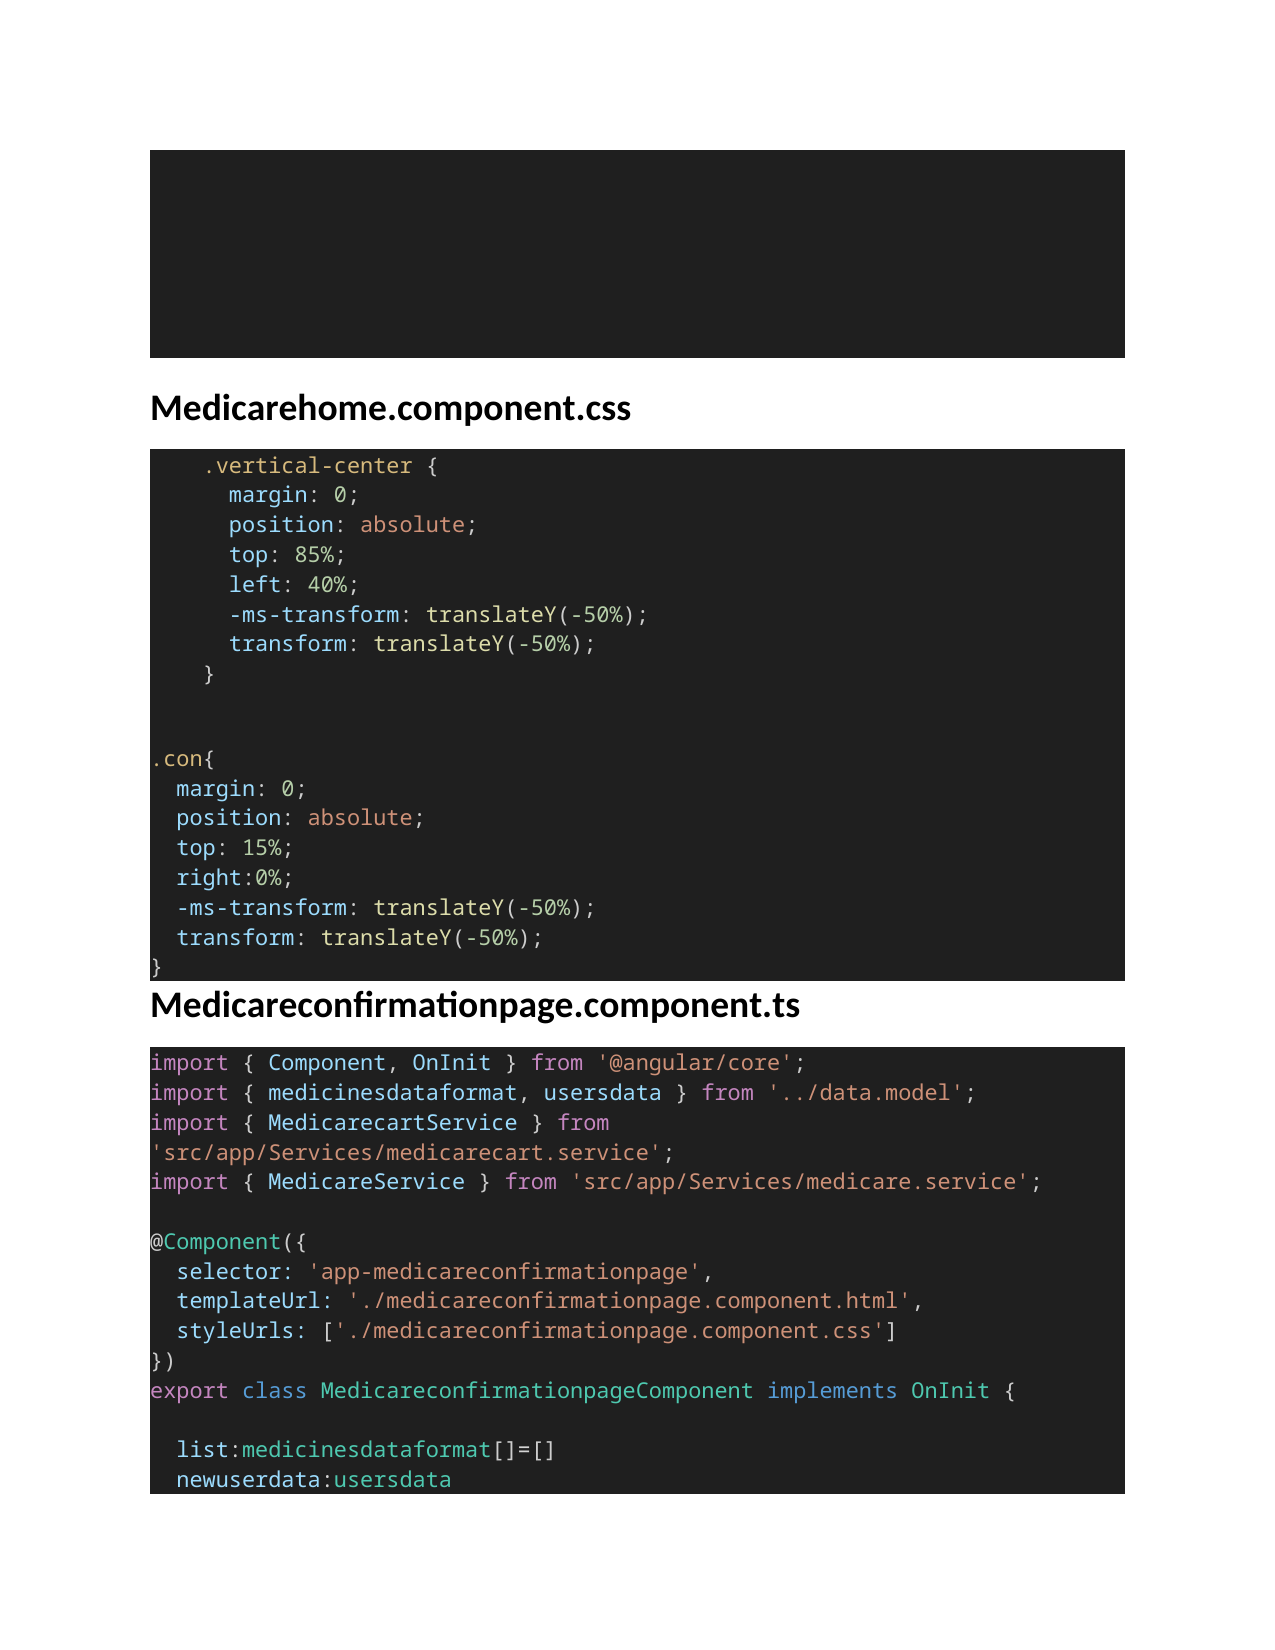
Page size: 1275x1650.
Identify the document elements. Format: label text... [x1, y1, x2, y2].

text .vertical-center { [150, 449, 1125, 479]
text Medicareconfirmationpage.component.ts [150, 981, 1125, 1027]
text import { MedicareService } from 'src/app/Services/medicare.service'; [150, 1166, 1125, 1196]
text transform: translateY(-50%); [150, 921, 1125, 951]
text templateUrl: './medicareconfirmationpage.component.html', [150, 1286, 1125, 1315]
text newuserdata:usersdata [150, 1464, 1125, 1494]
text .con{ [150, 743, 1125, 772]
text transform: translateY(-50%); [150, 628, 1125, 658]
text margin: 0; [150, 479, 1125, 509]
text import { Component, OnInit } from '@angular/core'; [150, 1047, 1125, 1077]
text top: 15%; [150, 832, 1125, 862]
text position: absolute; [150, 802, 1125, 832]
text }) [150, 1345, 1125, 1375]
text import { MedicarecartService } from 'src/app/Services/medicarecart.service'; [150, 1107, 1125, 1166]
text position: absolute; [150, 509, 1125, 539]
text export class MedicareconfirmationpageComponent implements OnInit { [150, 1375, 1125, 1405]
text top: 85%; [150, 539, 1125, 569]
text } [150, 658, 1125, 688]
text } [150, 951, 1125, 981]
text import { medicinesdataformat, usersdata } from '../data.model'; [150, 1077, 1125, 1107]
text Medicarehome.component.css [150, 383, 1125, 429]
text -ms-transform: translateY(-50%); [150, 598, 1125, 628]
text selector: 'app-medicareconfirmationpage', [150, 1256, 1125, 1286]
text right:0%; [150, 862, 1125, 892]
text list:medicinesdataformat[]=[] [150, 1434, 1125, 1464]
text @Component({ [150, 1226, 1125, 1256]
text margin: 0; [150, 772, 1125, 802]
text styleUrls: ['./medicareconfirmationpage.component.css'] [150, 1315, 1125, 1345]
text left: 40%; [150, 569, 1125, 598]
text -ms-transform: translateY(-50%); [150, 892, 1125, 921]
